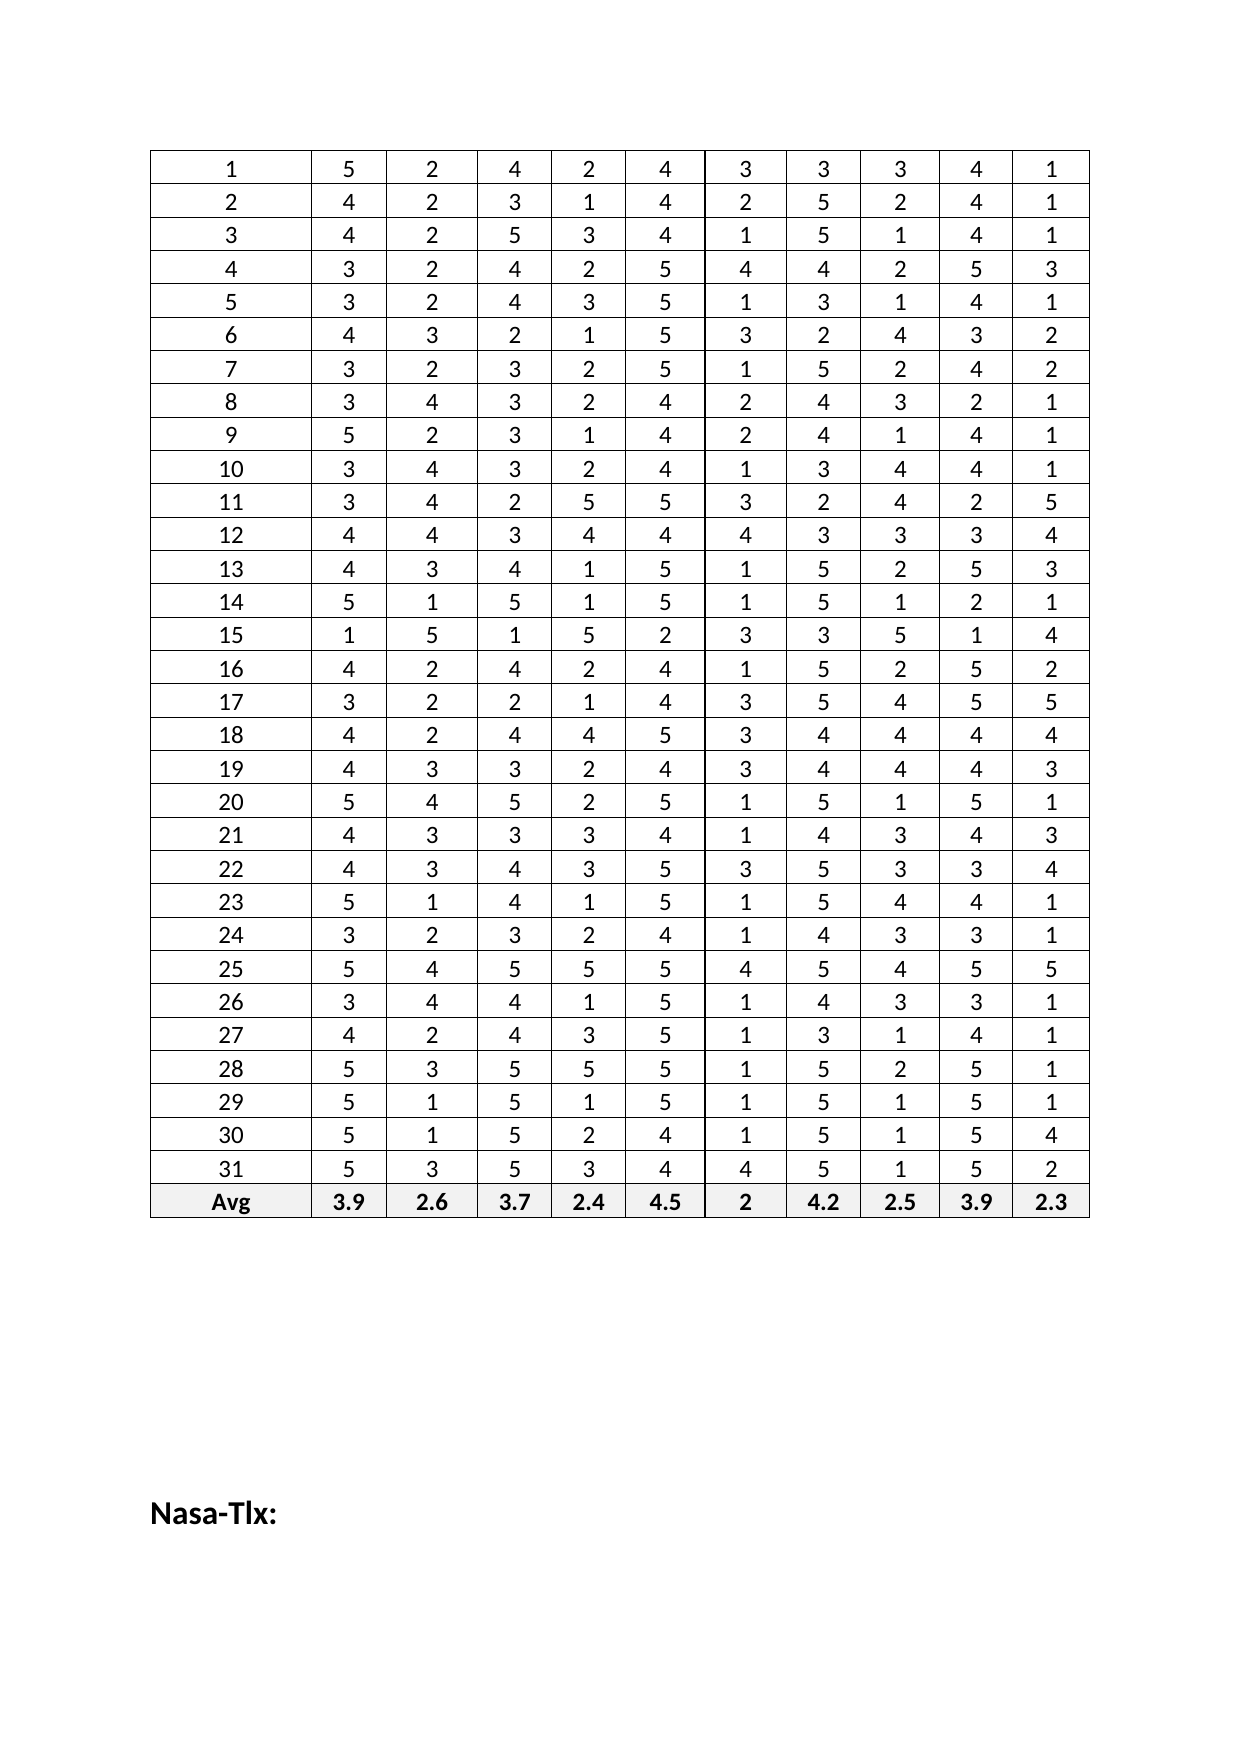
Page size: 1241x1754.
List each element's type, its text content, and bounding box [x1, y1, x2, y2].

table_cell 3 [861, 918, 939, 950]
table_cell 18 [151, 718, 311, 750]
table_cell 2 [1013, 318, 1089, 350]
table_cell 23 [151, 884, 311, 917]
table_cell 5 [478, 951, 551, 983]
table_cell 5 [940, 551, 1012, 583]
table_cell 1 [861, 218, 939, 250]
table_cell 4 [478, 884, 551, 917]
table_cell 2 [552, 384, 625, 417]
table_cell 5 [787, 218, 860, 250]
table_cell 4 [706, 951, 786, 983]
table_cell 1 [861, 284, 939, 317]
table_cell 5 [478, 1151, 551, 1183]
table_cell 5 [940, 251, 1012, 283]
table_cell 5 [151, 284, 311, 317]
table_cell 4 [626, 818, 704, 850]
table_cell 2 [151, 184, 311, 217]
table_cell 2 [940, 584, 1012, 617]
table_cell 5 [787, 684, 860, 717]
table_cell 17 [151, 684, 311, 717]
table_cell 5 [787, 551, 860, 583]
table_cell 3 [552, 1151, 625, 1183]
table_cell 3 [861, 851, 939, 883]
table_cell 4 [312, 818, 386, 850]
table_cell 5 [787, 884, 860, 917]
table_cell 4 [151, 251, 311, 283]
table_cell 2 [387, 718, 477, 750]
table_cell 1 [1013, 284, 1089, 317]
table_cell 2 [787, 484, 860, 517]
table_cell 1 [940, 618, 1012, 650]
table_cell 4 [787, 418, 860, 450]
table_cell 22 [151, 851, 311, 883]
table_cell 5 [312, 151, 386, 183]
table_cell 15 [151, 618, 311, 650]
table_cell 4 [312, 518, 386, 550]
table_cell 1 [552, 418, 625, 450]
table_cell 4 [787, 984, 860, 1017]
table_cell 3 [478, 818, 551, 850]
table_cell 4 [940, 351, 1012, 383]
table_cell 5 [787, 1118, 860, 1150]
table_cell 5 [787, 584, 860, 617]
table_cell 3 [478, 451, 551, 483]
table_cell 4 [552, 518, 625, 550]
table_cell 3 [312, 251, 386, 283]
table_cell 3 [706, 684, 786, 717]
table_cell 2 [861, 1051, 939, 1083]
table_cell 2 [387, 918, 477, 950]
table_cell 16 [151, 651, 311, 683]
table_cell 2 [387, 218, 477, 250]
table_cell 1 [1013, 184, 1089, 217]
table_cell 5 [787, 1151, 860, 1183]
table_cell 3 [940, 851, 1012, 883]
table_cell 5 [787, 951, 860, 983]
table_cell 4 [478, 984, 551, 1017]
table_cell 4 [387, 384, 477, 417]
table_cell 1 [706, 918, 786, 950]
table_cell 4 [940, 284, 1012, 317]
table_cell 3 [387, 318, 477, 350]
table_cell 5 [787, 651, 860, 683]
table_cell 5 [626, 284, 704, 317]
table_cell 3 [478, 751, 551, 783]
table_cell 3 [312, 684, 386, 717]
table_cell 3 [312, 284, 386, 317]
table_cell 3 [312, 384, 386, 417]
table_cell 4 [940, 1018, 1012, 1050]
table_cell 4 [626, 1151, 704, 1183]
table_cell 4 [861, 751, 939, 783]
table_cell 5 [552, 1051, 625, 1083]
table_cell 5 [940, 1051, 1012, 1083]
table_cell 3 [552, 818, 625, 850]
table_cell 2 [478, 318, 551, 350]
table_cell 1 [552, 584, 625, 617]
text Nasa-Tlx: [150, 1492, 1090, 1533]
table_cell 4 [478, 251, 551, 283]
table_cell 1 [478, 618, 551, 650]
table_cell 3 [787, 518, 860, 550]
table_cell 2 [552, 651, 625, 683]
table_cell 2.3 [1013, 1184, 1089, 1217]
table_cell 5 [312, 1051, 386, 1083]
table_cell 3 [787, 451, 860, 483]
table_cell 1 [706, 784, 786, 817]
table_cell 5 [626, 551, 704, 583]
table_cell 4 [861, 884, 939, 917]
table_cell 2 [552, 151, 625, 183]
table_cell 1 [552, 1084, 625, 1117]
table_cell 5 [626, 1051, 704, 1083]
table_cell 4 [626, 751, 704, 783]
table_cell 4 [312, 851, 386, 883]
table_cell 2 [387, 284, 477, 317]
table_cell 3 [861, 518, 939, 550]
table_cell 3 [861, 151, 939, 183]
table_cell 1 [1013, 584, 1089, 617]
table_cell 5 [626, 951, 704, 983]
table_cell 4 [626, 218, 704, 250]
table_cell 5 [626, 851, 704, 883]
table_cell 4 [312, 751, 386, 783]
table_cell 4 [626, 184, 704, 217]
table_cell 1 [552, 551, 625, 583]
table_cell 4 [626, 684, 704, 717]
table_cell 4 [387, 784, 477, 817]
table_cell 5 [626, 1084, 704, 1117]
table_cell 2 [1013, 351, 1089, 383]
table_cell 5 [478, 1084, 551, 1117]
table_cell 4 [626, 918, 704, 950]
table_cell 3 [478, 184, 551, 217]
table_cell 4 [552, 718, 625, 750]
table_cell 5 [861, 618, 939, 650]
table_cell 3 [1013, 251, 1089, 283]
table_cell 28 [151, 1051, 311, 1083]
table_cell 5 [1013, 484, 1089, 517]
table_cell 5 [626, 984, 704, 1017]
table_cell 3 [940, 318, 1012, 350]
table_cell 5 [626, 718, 704, 750]
table_cell 4 [626, 451, 704, 483]
table_cell 3 [706, 318, 786, 350]
table_cell 3 [387, 551, 477, 583]
table_cell 2 [387, 651, 477, 683]
table_cell 2 [552, 784, 625, 817]
table_cell 2 [387, 1018, 477, 1050]
table_cell 3 [940, 984, 1012, 1017]
table_cell 4 [387, 951, 477, 983]
table_cell 5 [787, 1084, 860, 1117]
table_cell 4 [626, 418, 704, 450]
table_cell 3 [312, 484, 386, 517]
table_cell 4 [1013, 618, 1089, 650]
table_cell 8 [151, 384, 311, 417]
table_cell 3 [387, 751, 477, 783]
table_cell 4 [626, 384, 704, 417]
table_cell 1 [387, 884, 477, 917]
table_cell 4 [478, 851, 551, 883]
table_cell 2.4 [552, 1184, 625, 1217]
table_cell 3 [312, 984, 386, 1017]
table_cell 3 [1013, 751, 1089, 783]
table_cell 1 [1013, 918, 1089, 950]
table_cell 2 [706, 1184, 786, 1217]
table_cell 10 [151, 451, 311, 483]
table_cell 2 [387, 251, 477, 283]
table_cell 1 [861, 418, 939, 450]
table_cell 2 [552, 451, 625, 483]
table_cell 3 [387, 851, 477, 883]
table_cell 3 [706, 718, 786, 750]
table_cell 4 [478, 1018, 551, 1050]
table_cell 5 [626, 884, 704, 917]
table_cell 4 [1013, 851, 1089, 883]
table_cell 4 [787, 751, 860, 783]
table_cell 1 [706, 1084, 786, 1117]
table_cell 1 [861, 1084, 939, 1117]
table_cell 4 [940, 151, 1012, 183]
table_cell 4 [312, 218, 386, 250]
table_cell 1 [861, 784, 939, 817]
table_cell 3 [706, 618, 786, 650]
table_cell 2 [552, 918, 625, 950]
table_cell 1 [387, 1118, 477, 1150]
table_cell 5 [1013, 951, 1089, 983]
table_cell 1 [706, 884, 786, 917]
table_cell 1 [1013, 384, 1089, 417]
table_cell 4 [861, 451, 939, 483]
table_cell 5 [626, 1018, 704, 1050]
table_cell 1 [706, 651, 786, 683]
table_cell 12 [151, 518, 311, 550]
table_cell 4 [787, 918, 860, 950]
table_cell 2.5 [861, 1184, 939, 1217]
table_cell 4 [478, 718, 551, 750]
table_cell 1 [1013, 1051, 1089, 1083]
table_cell 1 [706, 1018, 786, 1050]
table_cell 6 [151, 318, 311, 350]
table_cell 4 [940, 184, 1012, 217]
table_cell 3 [478, 418, 551, 450]
table_cell 3 [478, 518, 551, 550]
table_cell 5 [940, 651, 1012, 683]
table_cell 5 [312, 418, 386, 450]
table_cell 1 [706, 818, 786, 850]
table_cell 2 [626, 618, 704, 650]
table_cell 7 [151, 351, 311, 383]
table_cell 3 [940, 518, 1012, 550]
table_cell 4 [312, 551, 386, 583]
table_cell 2 [706, 418, 786, 450]
table_cell 4 [312, 718, 386, 750]
table_cell 5 [940, 784, 1012, 817]
table_cell 1 [706, 584, 786, 617]
table_cell 3 [552, 1018, 625, 1050]
table_cell 31 [151, 1151, 311, 1183]
table_cell 1 [706, 351, 786, 383]
table_cell 30 [151, 1118, 311, 1150]
table_cell 4 [940, 718, 1012, 750]
table_cell 1 [706, 284, 786, 317]
table_cell 4 [387, 984, 477, 1017]
table_cell 4 [787, 818, 860, 850]
table_cell 1 [861, 584, 939, 617]
table_cell 5 [312, 584, 386, 617]
table_cell 5 [787, 851, 860, 883]
table_cell 4 [312, 318, 386, 350]
table_cell 2 [861, 651, 939, 683]
table_cell 5 [940, 684, 1012, 717]
table_cell 4 [787, 718, 860, 750]
table_cell 4 [861, 318, 939, 350]
table_cell 2 [861, 551, 939, 583]
table_cell 4 [940, 818, 1012, 850]
table_cell 4 [478, 551, 551, 583]
table_cell 5 [787, 784, 860, 817]
table_cell 1 [1013, 151, 1089, 183]
table_cell 3 [940, 918, 1012, 950]
table_cell 2 [478, 484, 551, 517]
table_cell 5 [312, 1151, 386, 1183]
table_cell 3 [387, 818, 477, 850]
table_cell 4 [787, 384, 860, 417]
table_cell 5 [787, 351, 860, 383]
table_cell 3 [861, 818, 939, 850]
table_cell 3 [787, 284, 860, 317]
table_cell 26 [151, 984, 311, 1017]
table_cell 1 [1013, 1084, 1089, 1117]
table_cell 3 [151, 218, 311, 250]
table_cell 9 [151, 418, 311, 450]
table_cell 2 [387, 184, 477, 217]
table_cell 21 [151, 818, 311, 850]
table_cell 2 [387, 351, 477, 383]
table_cell 5 [478, 784, 551, 817]
table_cell 1 [861, 1118, 939, 1150]
table_cell 2 [861, 184, 939, 217]
table_cell 4 [861, 951, 939, 983]
table_cell 4 [312, 651, 386, 683]
table_cell 1 [552, 884, 625, 917]
table_cell 1 [312, 618, 386, 650]
table_cell 4 [861, 684, 939, 717]
table_cell 4 [478, 284, 551, 317]
table_cell 2 [861, 251, 939, 283]
table_cell 4 [940, 451, 1012, 483]
table_cell 1 [151, 151, 311, 183]
table_cell 3 [706, 484, 786, 517]
table_cell 1 [706, 1118, 786, 1150]
table_cell 3 [552, 851, 625, 883]
table_cell 3.7 [478, 1184, 551, 1217]
table_cell 2 [552, 751, 625, 783]
table_cell 5 [626, 584, 704, 617]
table_cell 2 [552, 1118, 625, 1150]
table_cell 3 [387, 1151, 477, 1183]
table_cell 1 [552, 184, 625, 217]
table_cell 1 [552, 318, 625, 350]
table_cell 3 [478, 918, 551, 950]
table_cell 3 [312, 351, 386, 383]
table_cell 4 [478, 651, 551, 683]
table_cell 5 [1013, 684, 1089, 717]
table_cell 1 [706, 551, 786, 583]
table_cell 5 [940, 1151, 1012, 1183]
table_cell 3 [1013, 551, 1089, 583]
table_cell 27 [151, 1018, 311, 1050]
table_cell 3 [552, 218, 625, 250]
table_cell 1 [387, 1084, 477, 1117]
table_cell 5 [478, 1118, 551, 1150]
table_cell 5 [552, 951, 625, 983]
table_cell 2 [940, 484, 1012, 517]
table_cell 19 [151, 751, 311, 783]
table_cell 4 [940, 751, 1012, 783]
table_cell 4 [1013, 718, 1089, 750]
table_cell 3 [387, 1051, 477, 1083]
table_cell 4 [387, 451, 477, 483]
table_cell 3 [861, 384, 939, 417]
table_cell 3 [787, 151, 860, 183]
table_cell 4 [1013, 1118, 1089, 1150]
table_cell 20 [151, 784, 311, 817]
table_cell 2 [387, 418, 477, 450]
table_cell 3 [787, 1018, 860, 1050]
table_cell 5 [626, 318, 704, 350]
table_cell 2 [1013, 1151, 1089, 1183]
table_cell 5 [940, 1118, 1012, 1150]
table_cell 4.2 [787, 1184, 860, 1217]
table_cell 1 [387, 584, 477, 617]
table_cell 2 [706, 184, 786, 217]
table_cell 4 [312, 1018, 386, 1050]
table_cell 1 [1013, 451, 1089, 483]
table_cell 4 [706, 518, 786, 550]
table_cell 3 [552, 284, 625, 317]
table_cell 24 [151, 918, 311, 950]
table_cell 5 [787, 1051, 860, 1083]
table_cell 5 [312, 784, 386, 817]
table_cell 5 [626, 784, 704, 817]
table_cell 4 [706, 251, 786, 283]
table_cell 3 [1013, 818, 1089, 850]
table_cell 13 [151, 551, 311, 583]
table_cell 4 [387, 484, 477, 517]
table_cell 5 [626, 484, 704, 517]
table_cell 2 [706, 384, 786, 417]
table_cell 5 [312, 884, 386, 917]
table_cell 1 [706, 984, 786, 1017]
table_cell 5 [552, 618, 625, 650]
table_cell 4 [940, 884, 1012, 917]
table_cell 4 [861, 484, 939, 517]
table_cell 3 [706, 751, 786, 783]
table_cell 5 [940, 1084, 1012, 1117]
table_cell 14 [151, 584, 311, 617]
table_cell 1 [706, 451, 786, 483]
table_cell 1 [1013, 884, 1089, 917]
table_cell 4 [861, 718, 939, 750]
table_cell 5 [478, 1051, 551, 1083]
table_cell 5 [626, 351, 704, 383]
table_cell 2 [387, 684, 477, 717]
table_cell 5 [312, 1084, 386, 1117]
table_cell 2 [387, 151, 477, 183]
table_cell 2 [478, 684, 551, 717]
table_cell 1 [706, 1051, 786, 1083]
table_cell 11 [151, 484, 311, 517]
table_cell 2.6 [387, 1184, 477, 1217]
table_cell 1 [1013, 418, 1089, 450]
table_cell 1 [1013, 784, 1089, 817]
table_cell 2 [552, 351, 625, 383]
table_cell 3.9 [940, 1184, 1012, 1217]
table_cell 1 [552, 984, 625, 1017]
table_cell 4 [940, 218, 1012, 250]
table_cell 5 [312, 951, 386, 983]
table_cell 3 [478, 351, 551, 383]
table_cell 5 [787, 184, 860, 217]
table_cell 3 [861, 984, 939, 1017]
table_cell 1 [861, 1018, 939, 1050]
table_cell 4 [706, 1151, 786, 1183]
table_cell 1 [861, 1151, 939, 1183]
table_cell 5 [552, 484, 625, 517]
table_cell 1 [1013, 984, 1089, 1017]
table_cell 4 [626, 651, 704, 683]
table_cell 2 [787, 318, 860, 350]
table_cell 5 [626, 251, 704, 283]
table_cell 3 [312, 451, 386, 483]
table_cell 4.5 [626, 1184, 704, 1217]
table_cell 3.9 [312, 1184, 386, 1217]
table_cell 3 [787, 618, 860, 650]
table_cell 2 [861, 351, 939, 383]
table_cell 5 [478, 218, 551, 250]
table_cell 5 [478, 584, 551, 617]
table_cell 2 [1013, 651, 1089, 683]
table_cell 5 [312, 1118, 386, 1150]
table_cell 29 [151, 1084, 311, 1117]
table_cell 5 [940, 951, 1012, 983]
table_cell 1 [552, 684, 625, 717]
table_cell 2 [552, 251, 625, 283]
table_cell 5 [387, 618, 477, 650]
table_cell 4 [787, 251, 860, 283]
table_cell 4 [478, 151, 551, 183]
table_cell 4 [626, 151, 704, 183]
table_cell 4 [1013, 518, 1089, 550]
table_cell 4 [387, 518, 477, 550]
table_cell 3 [312, 918, 386, 950]
table_cell Avg [151, 1184, 311, 1217]
table_cell 25 [151, 951, 311, 983]
table_cell 4 [312, 184, 386, 217]
table_cell 3 [706, 151, 786, 183]
table_cell 4 [940, 418, 1012, 450]
table_cell 2 [940, 384, 1012, 417]
table_cell 1 [1013, 1018, 1089, 1050]
table_cell 1 [1013, 218, 1089, 250]
table_cell 4 [626, 1118, 704, 1150]
table_cell 4 [626, 518, 704, 550]
table_cell 3 [706, 851, 786, 883]
table_cell 3 [478, 384, 551, 417]
table_cell 1 [706, 218, 786, 250]
